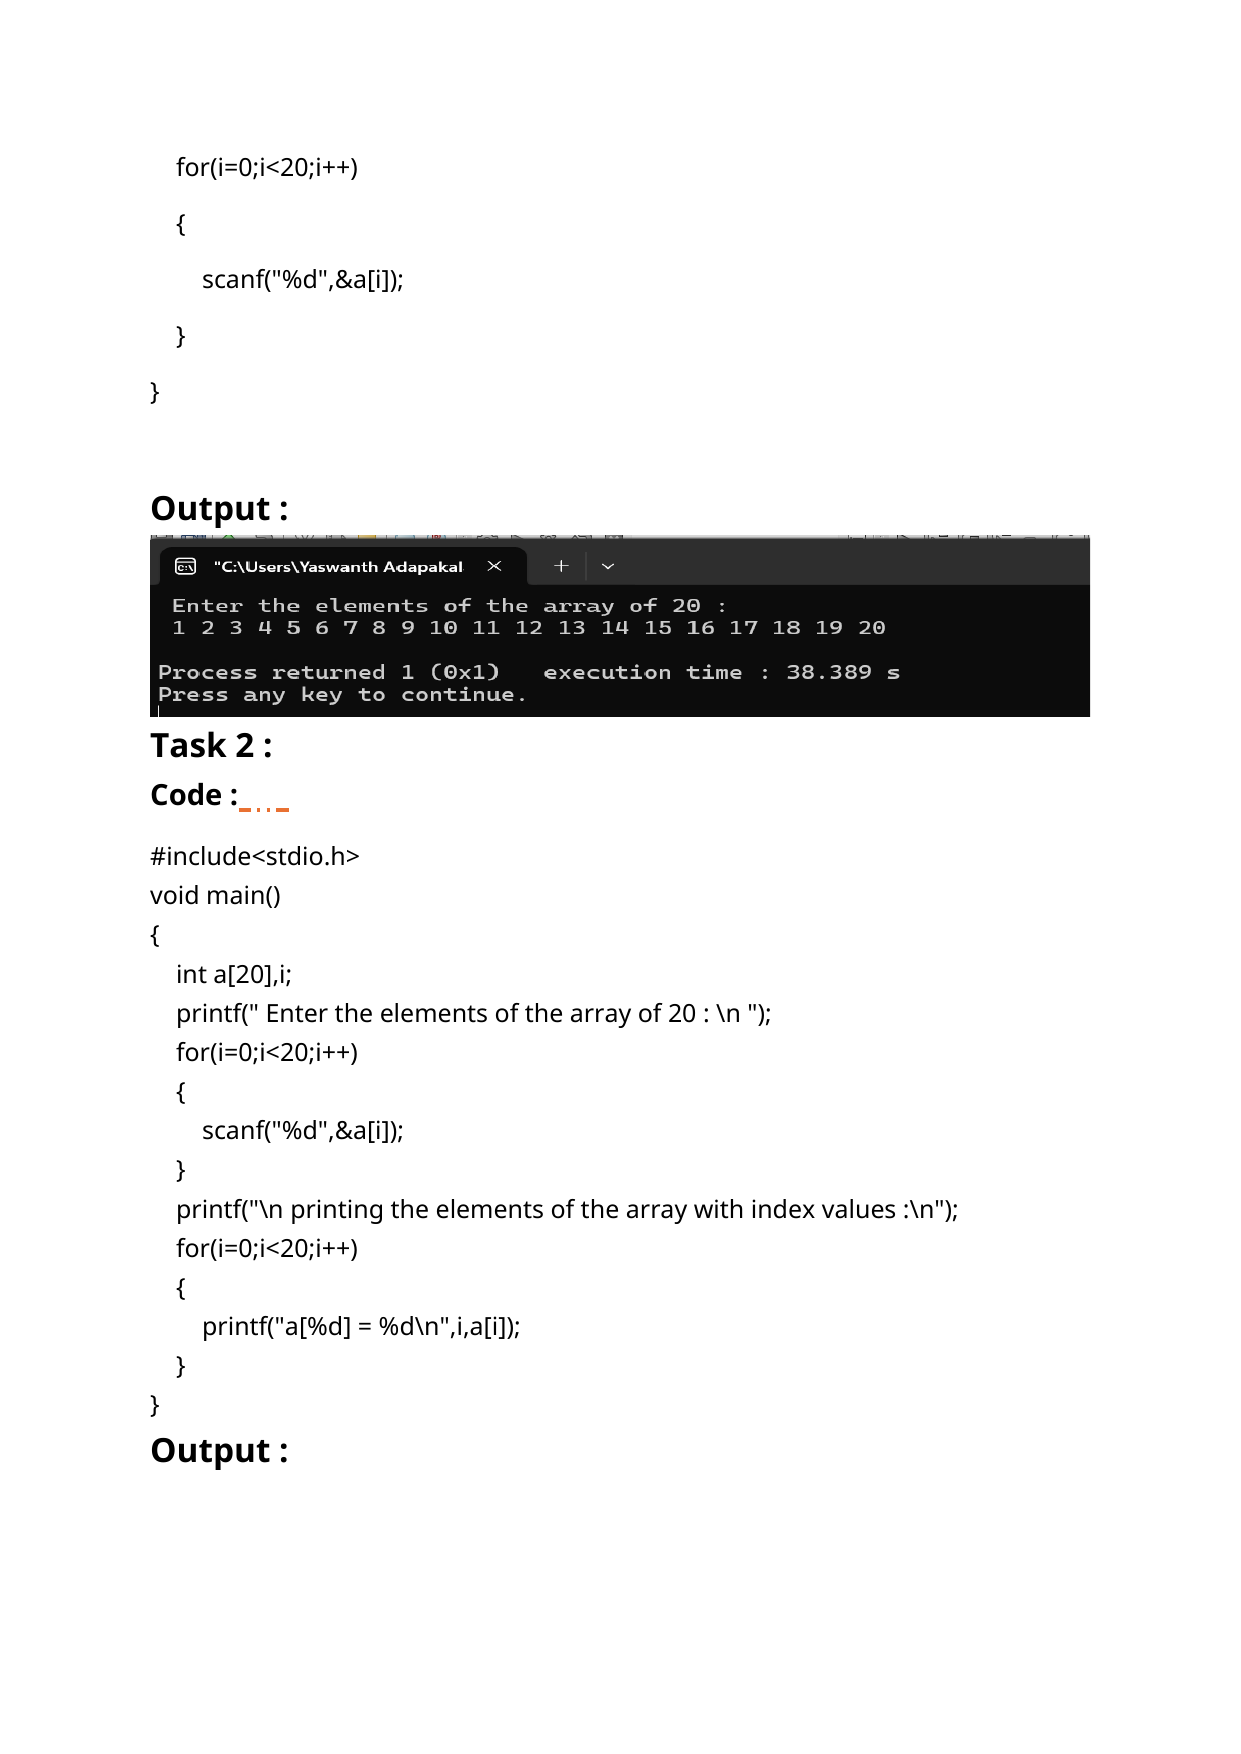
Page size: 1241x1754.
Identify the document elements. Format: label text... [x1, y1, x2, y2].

text int a[20],i; [150, 956, 1090, 990]
text } [150, 373, 1090, 407]
text printf(" Enter the elements of the array of 20 : \n "); [150, 996, 1090, 1029]
text } [150, 1152, 1090, 1186]
text for(i=0;i<20;i++) [150, 1231, 1090, 1264]
text { [150, 1074, 1090, 1108]
text Task 2 : [150, 722, 1090, 767]
text void main() [150, 878, 1090, 912]
text } [150, 1348, 1090, 1382]
text scanf("%d",&a[i]); [150, 262, 1090, 296]
text printf("\n printing the elements of the array with index values :\n"); [150, 1191, 1090, 1225]
text printf("a[%d] = %d\n",i,a[i]); [150, 1309, 1090, 1343]
text } [150, 317, 1090, 352]
text Output : [150, 1426, 1090, 1472]
text { [150, 917, 1090, 951]
text { [150, 206, 1090, 240]
text Code : [150, 774, 1090, 814]
text #include<stdio.h> [150, 839, 1090, 873]
picture [150, 535, 1091, 717]
text Output : [150, 485, 1090, 535]
text } [150, 1387, 1090, 1421]
text { [150, 1270, 1090, 1304]
text for(i=0;i<20;i++) [150, 1035, 1090, 1069]
text for(i=0;i<20;i++) [150, 150, 1090, 184]
text scanf("%d",&a[i]); [150, 1113, 1090, 1147]
